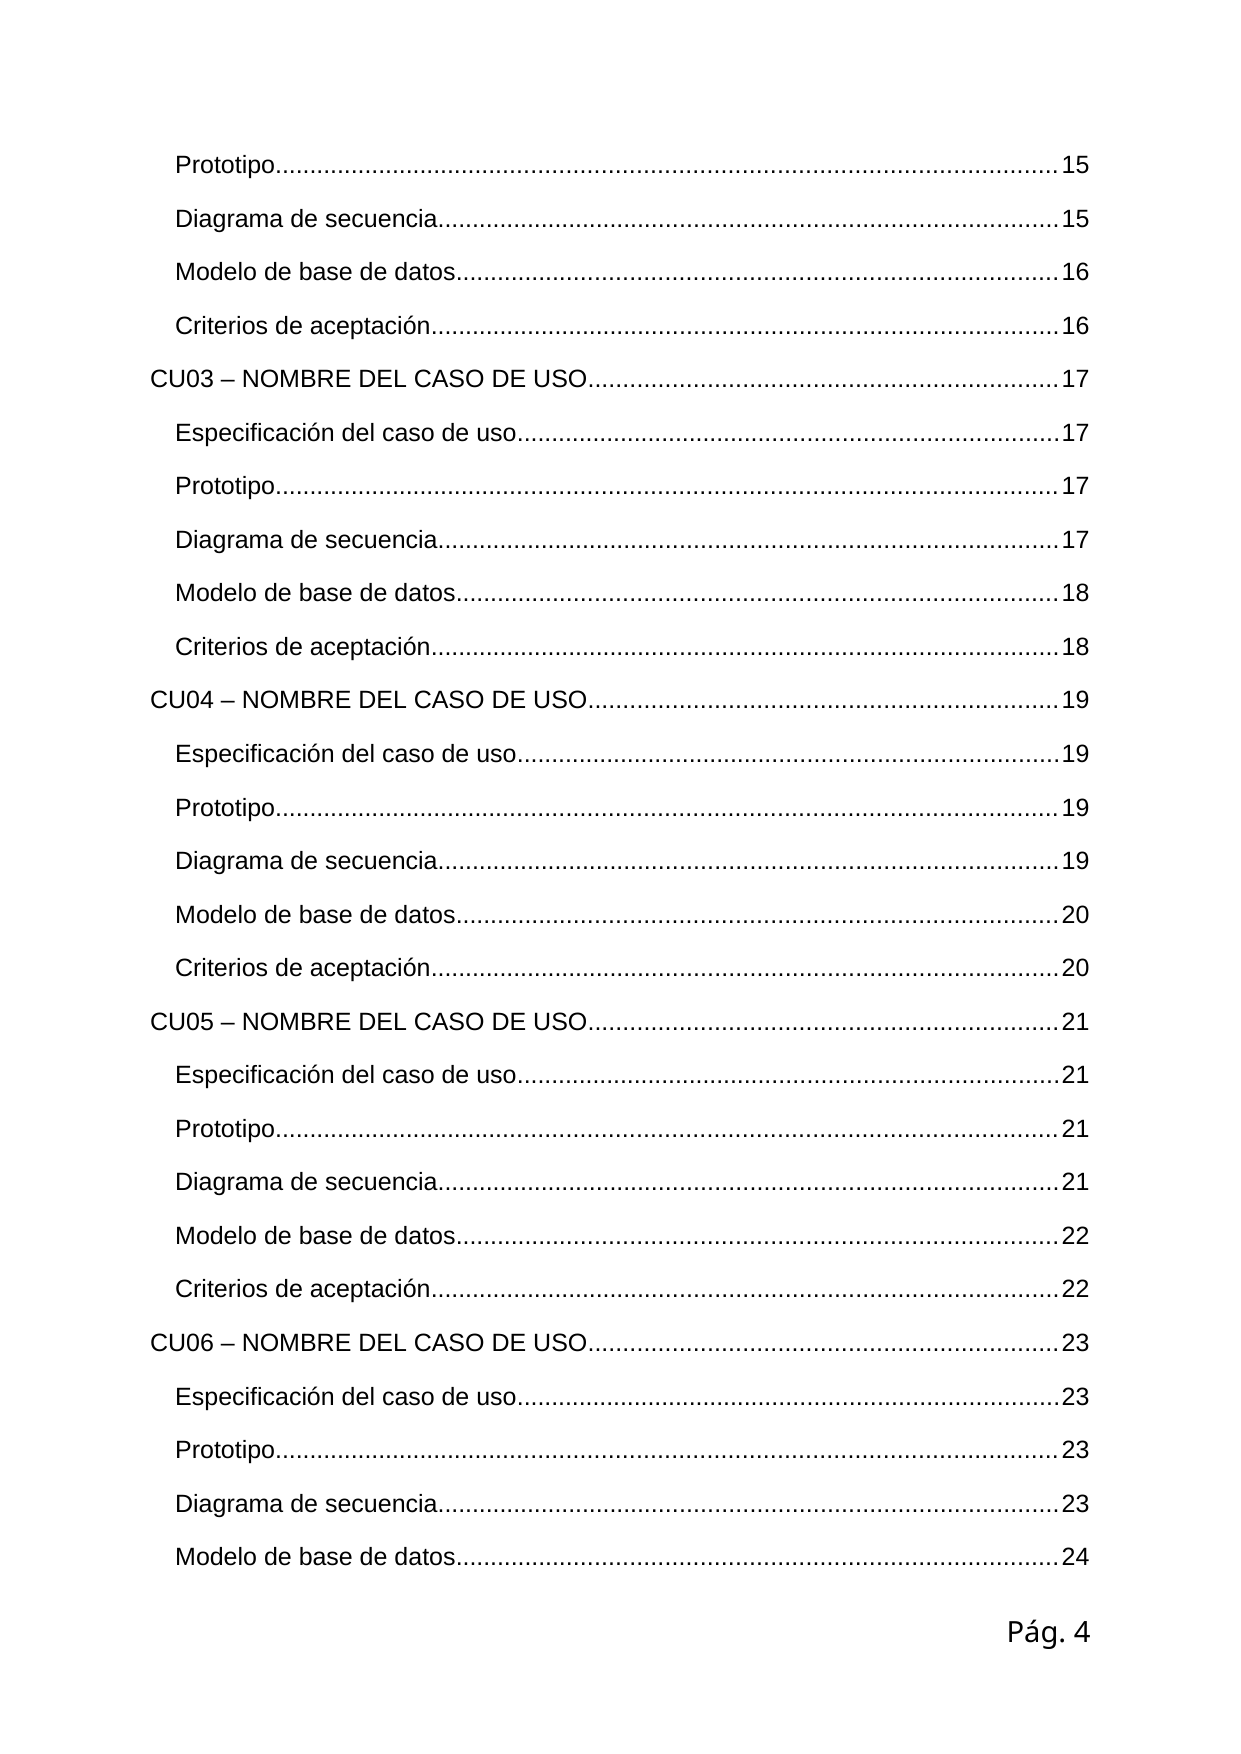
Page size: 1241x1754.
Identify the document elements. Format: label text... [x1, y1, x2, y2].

text Especificación del caso de uso 23 [175, 1381, 1090, 1410]
text Criterios de aceptación 18 [175, 632, 1090, 661]
text Modelo de base de datos 16 [175, 257, 1090, 286]
text Diagrama de secuencia 15 [175, 203, 1090, 232]
text Prototipo 19 [175, 792, 1090, 821]
text Prototipo 15 [175, 150, 1090, 179]
text Diagrama de secuencia 19 [175, 846, 1090, 875]
text Criterios de aceptación 22 [175, 1274, 1090, 1303]
text CU05 – NOMBRE DEL CASO DE USO 21 [150, 1007, 1090, 1035]
text Especificación del caso de uso 21 [175, 1060, 1090, 1089]
text Modelo de base de datos 18 [175, 578, 1090, 607]
text Prototipo 21 [175, 1114, 1090, 1142]
text CU04 – NOMBRE DEL CASO DE USO 19 [150, 685, 1090, 714]
text Prototipo 23 [175, 1435, 1090, 1464]
text Prototipo 17 [175, 471, 1090, 500]
text Modelo de base de datos 22 [175, 1221, 1090, 1249]
text Diagrama de secuencia 17 [175, 525, 1090, 553]
text CU03 – NOMBRE DEL CASO DE USO 17 [150, 364, 1090, 393]
text Diagrama de secuencia 23 [175, 1488, 1090, 1517]
text Modelo de base de datos 20 [175, 899, 1090, 928]
text Modelo de base de datos 24 [175, 1542, 1090, 1571]
text Especificación del caso de uso 19 [175, 739, 1090, 768]
text Diagrama de secuencia 21 [175, 1167, 1090, 1196]
text Criterios de aceptación 16 [175, 311, 1090, 339]
text CU06 – NOMBRE DEL CASO DE USO 23 [150, 1328, 1090, 1357]
text Criterios de aceptación 20 [175, 953, 1090, 982]
text Especificación del caso de uso 17 [175, 418, 1090, 446]
